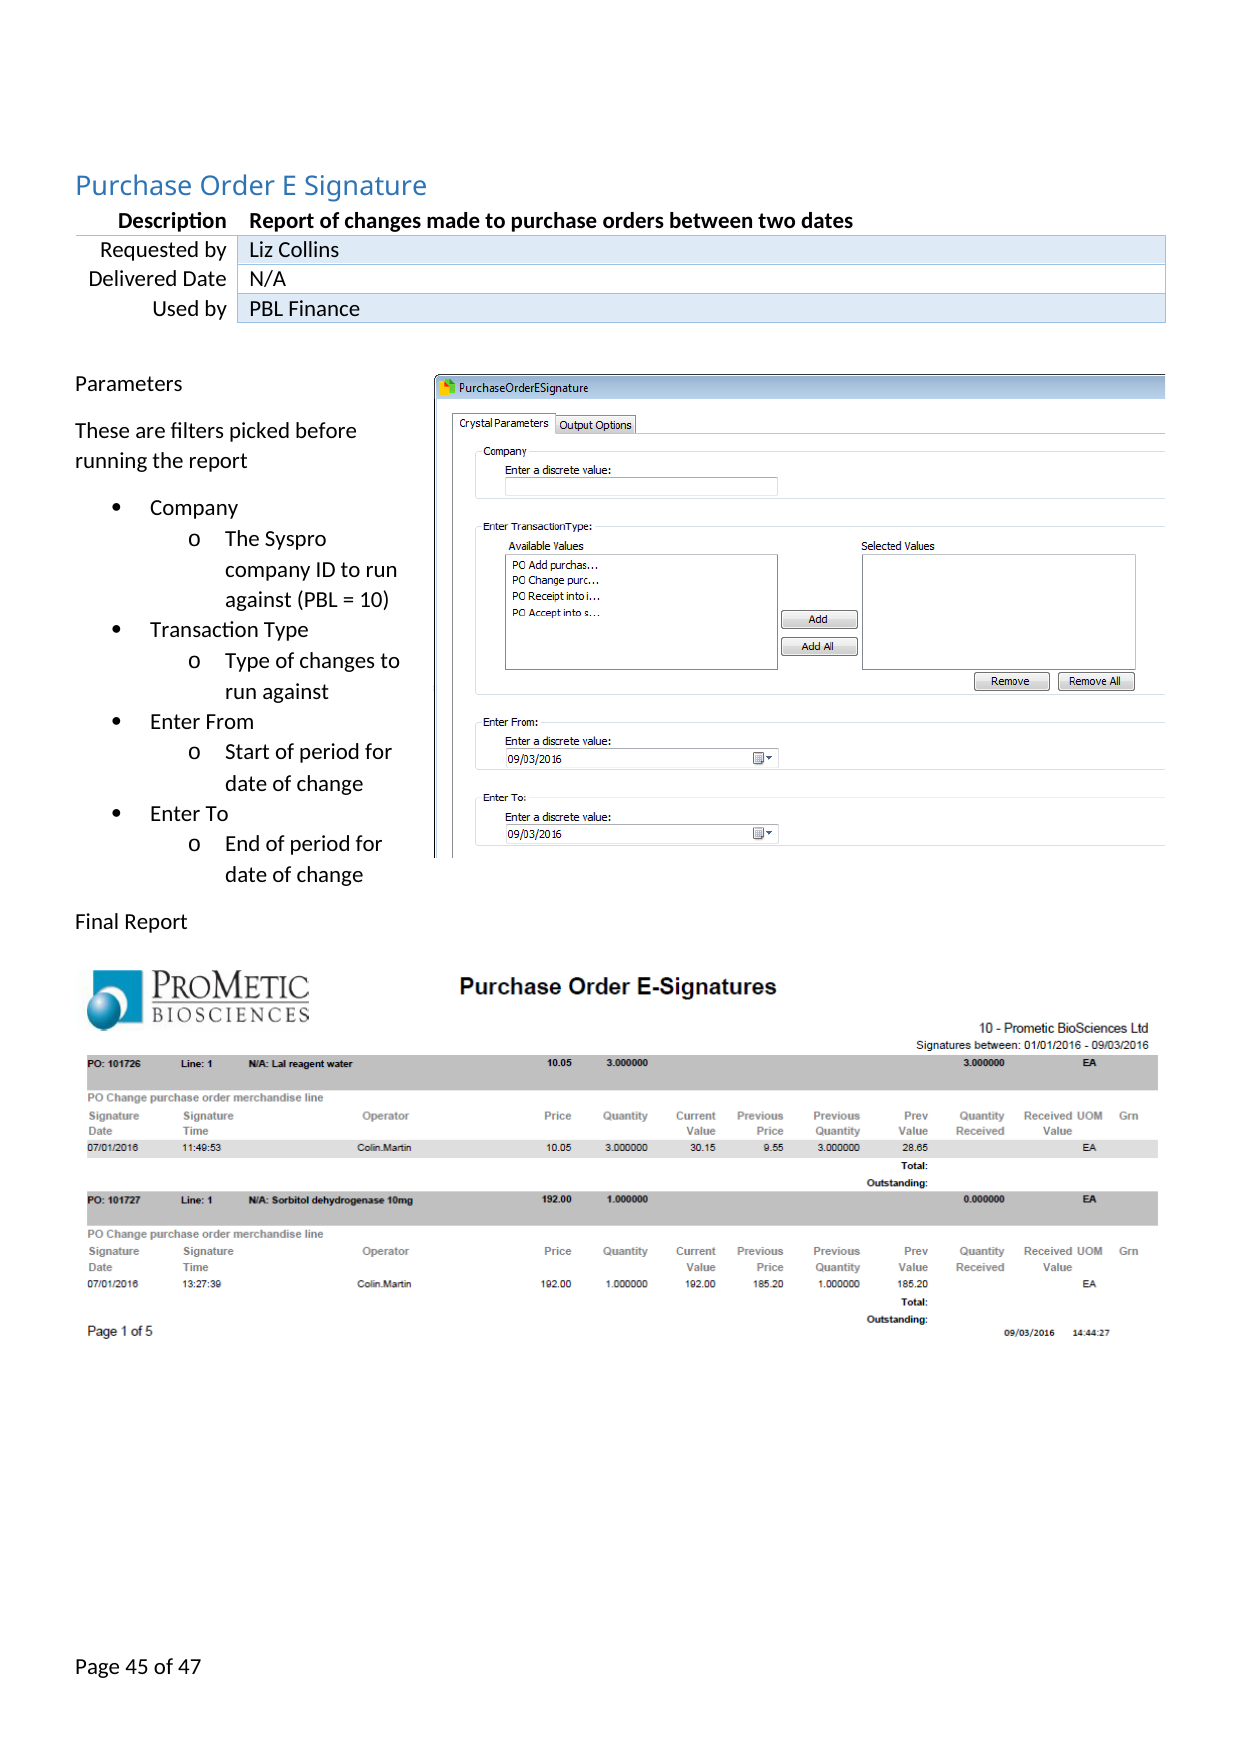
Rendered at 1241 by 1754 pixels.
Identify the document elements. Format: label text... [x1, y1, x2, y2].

list Type of changes to run against [187, 646, 433, 705]
list Start of period for date of change [187, 737, 433, 797]
text Final Report [75, 907, 1165, 936]
table_cell N/A [238, 265, 1165, 293]
table_header Description [76, 206, 238, 234]
table_cell Used by [76, 293, 237, 322]
table_cell Liz Collins [238, 236, 1165, 263]
table_cell Requested by [76, 236, 237, 263]
text Parameters [75, 369, 1165, 398]
subtitle Purchase Order E Signature [75, 167, 1165, 203]
list The Syspro company ID to run against (PBL = 10) [187, 524, 433, 613]
list Enter To [112, 799, 433, 827]
list Enter From [112, 707, 433, 735]
table_cell PBL Finance [238, 294, 1165, 322]
table_header Report of changes made to purchase orders between two dates [238, 206, 1165, 234]
list End of period for date of change [187, 829, 1165, 889]
list Company [112, 493, 433, 522]
list Transaction Type [112, 616, 433, 643]
picture [433, 373, 1166, 858]
picture [75, 954, 1166, 1355]
text These are filters picked before running the report [75, 416, 433, 475]
table_cell Delivered Date [76, 264, 237, 293]
